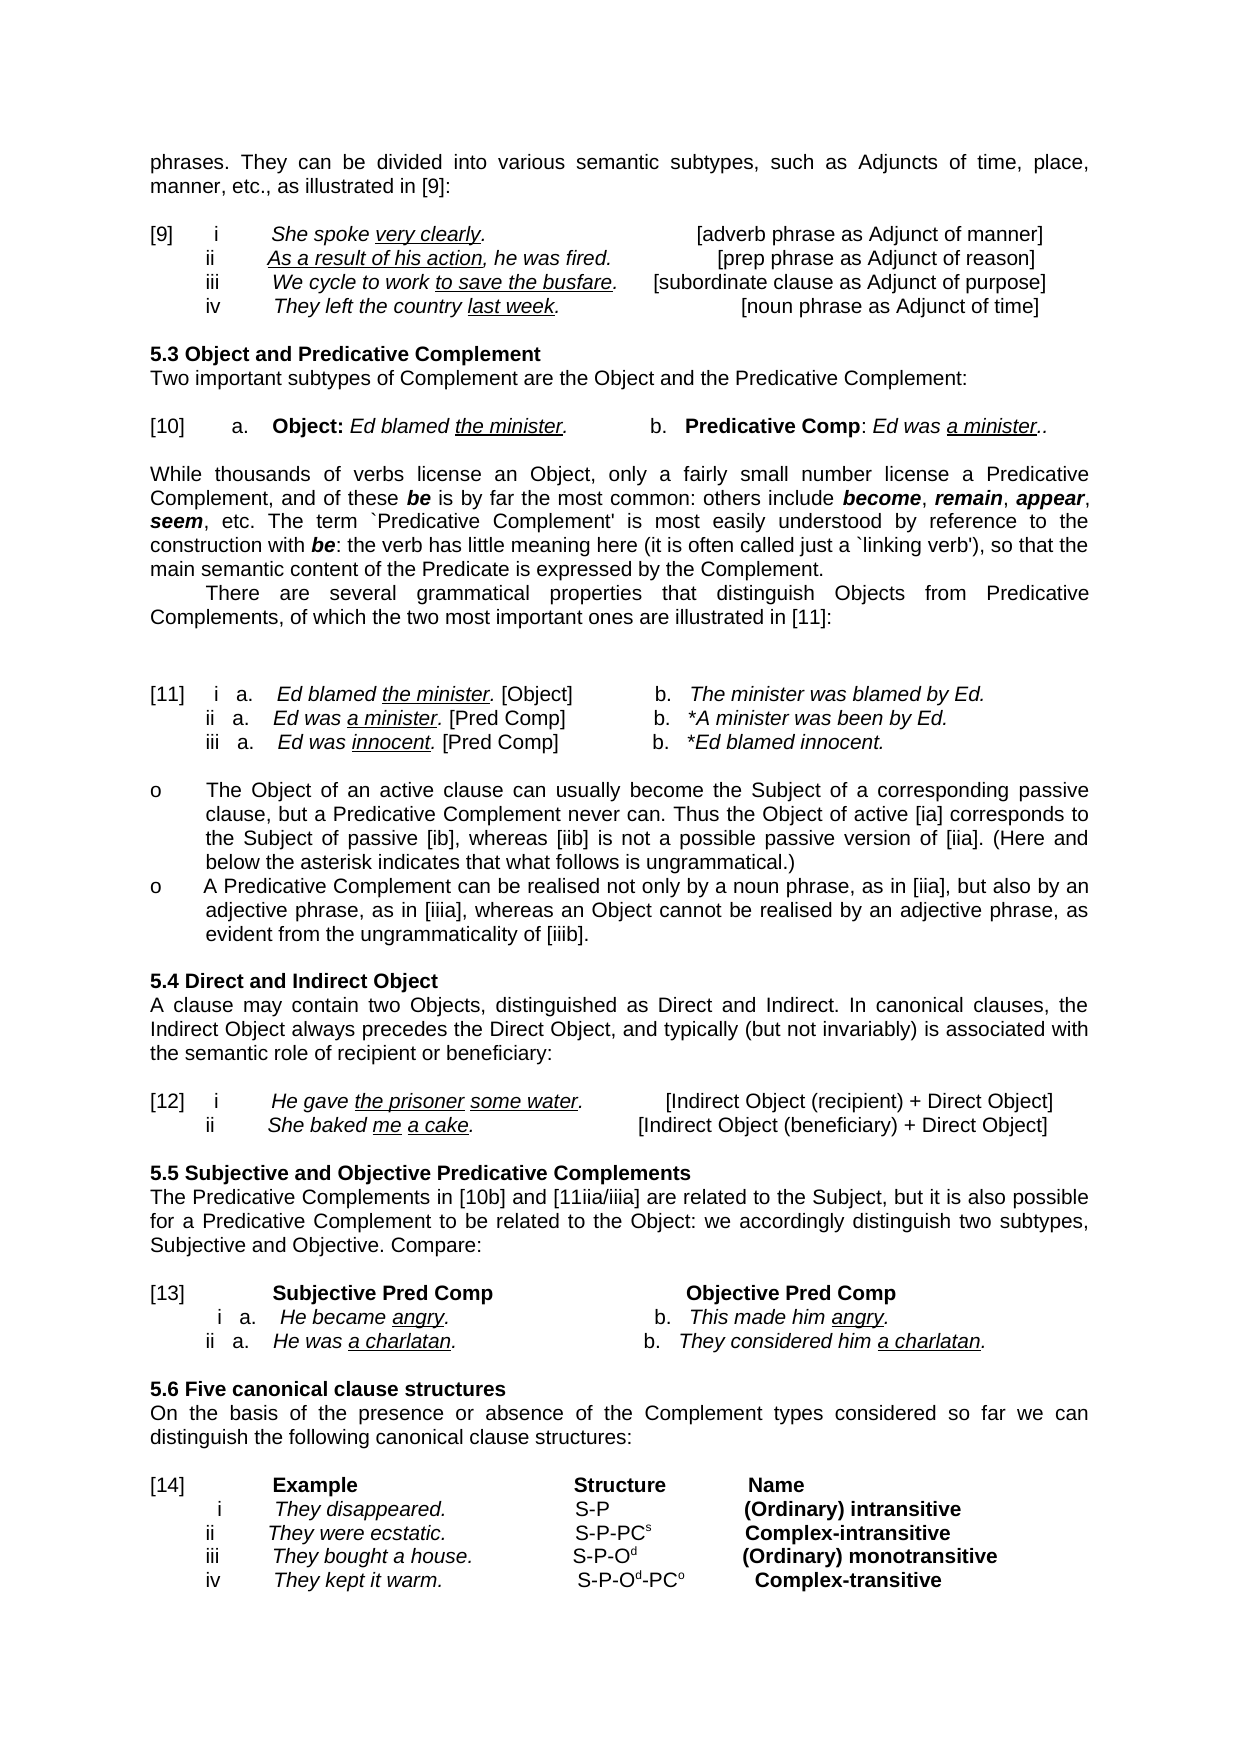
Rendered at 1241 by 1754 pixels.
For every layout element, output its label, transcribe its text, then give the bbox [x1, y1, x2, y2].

text ii They were ecstatic. S-P-PCs Complex-intransitive [205, 1520, 1090, 1544]
text There are several grammatical properties that distinguish Objects from Predicative Complements, of which the two most important ones are illustrated in [11]: [150, 581, 1090, 629]
text [12] i He gave the prisoner some water. [Indirect Object (recipient) + Direct Object] [150, 1089, 1090, 1113]
text ii a. He was a charlatan. b. They considered him a charlatan. [205, 1329, 1090, 1353]
text iv They left the country last week. [noun phrase as Adjunct of time] [205, 294, 1090, 318]
text On the basis of the presence or absence of the Complement types considered so far we can distinguish the following canonical clause structures: [150, 1401, 1090, 1448]
text 5.3 Object and Predicative Complement [150, 342, 1090, 366]
text ii She baked me a cake. [Indirect Object (beneficiary) + Direct Object] [205, 1113, 1090, 1137]
text [10] a. Object: Ed blamed the minister. b. Predicative Comp: Ed was a minister.. [150, 413, 1090, 437]
text While thousands of verbs license an Object, only a fairly small number license a Predicative Complement, and of these be is by far the most common: others include become, remain, appear, seem, etc. The term `Predicative Complement' is most easily understood by reference to the construction with be: the verb has little meaning here (it is often called just a `linking verb'), so that the main semantic content of the Predicate is expressed by the Complement. [150, 461, 1090, 581]
text ii As a result of his action, he was fired. [prep phrase as Adjunct of reason] [205, 246, 1090, 270]
text [14] Example Structure Name [150, 1472, 1090, 1496]
text The Predicative Complements in [10b] and [11iia/iiia] are related to the Subject, but it is also possible for a Predicative Complement to be related to the Object: we accordingly distinguish two subtypes, Subjective and Objective. Compare: [150, 1185, 1090, 1257]
text i They disappeared. S-P (Ordinary) intransitive [205, 1496, 1090, 1520]
text [13] Subjective Pred Comp Objective Pred Comp [150, 1281, 1090, 1305]
text iii We cycle to work to save the busfare. [subordinate clause as Adjunct of purpose] [205, 270, 1090, 294]
text iii a. Ed was innocent. [Pred Comp] b. *Ed blamed innocent. [205, 730, 1090, 754]
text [150, 150, 1090, 198]
text 5.6 Five canonical clause structures [150, 1377, 1090, 1401]
text A clause may contain two Objects, distinguished as Direct and Indirect. In canonical clauses, the Indirect Object always precedes the Direct Object, and typically (but not invariably) is associated with the semantic role of recipient or beneficiary: [150, 993, 1090, 1065]
text iii They bought a house. S-P-Od (Ordinary) monotransitive [205, 1544, 1090, 1568]
text o A Predicative Complement can be realised not only by a noun phrase, as in [iia], but also by an adjective phrase, as in [iiia], whereas an Object cannot be realised by an adjective phrase, as evident from the ungrammaticality of [iiib]. [150, 873, 1090, 945]
text 5.5 Subjective and Objective Predicative Complements [150, 1161, 1090, 1185]
text 5.4 Direct and Indirect Object [150, 969, 1090, 993]
text Two important subtypes of Complement are the Object and the Predicative Complement: [150, 366, 1090, 389]
text [11] i a. Ed blamed the minister. [Object] b. The minister was blamed by Ed. [150, 682, 1090, 706]
text ii a. Ed was a minister. [Pred Comp] b. *A minister was been by Ed. [205, 706, 1090, 730]
text iv They kept it warm. S-P-Od-PCo Complex-transitive [205, 1568, 1090, 1592]
text o The Object of an active clause can usually become the Subject of a corresponding passive clause, but a Predicative Complement never can. Thus the Object of active [ia] corresponds to the Subject of passive [ib], whereas [iib] is not a possible passive version of [iia]. (Here and below the asterisk indicates that what follows is ungrammatical.) [150, 778, 1090, 873]
text [9] i She spoke very clearly. [adverb phrase as Adjunct of manner] [150, 222, 1090, 246]
text i a. He became angry. b. This made him angry. [205, 1305, 1090, 1329]
